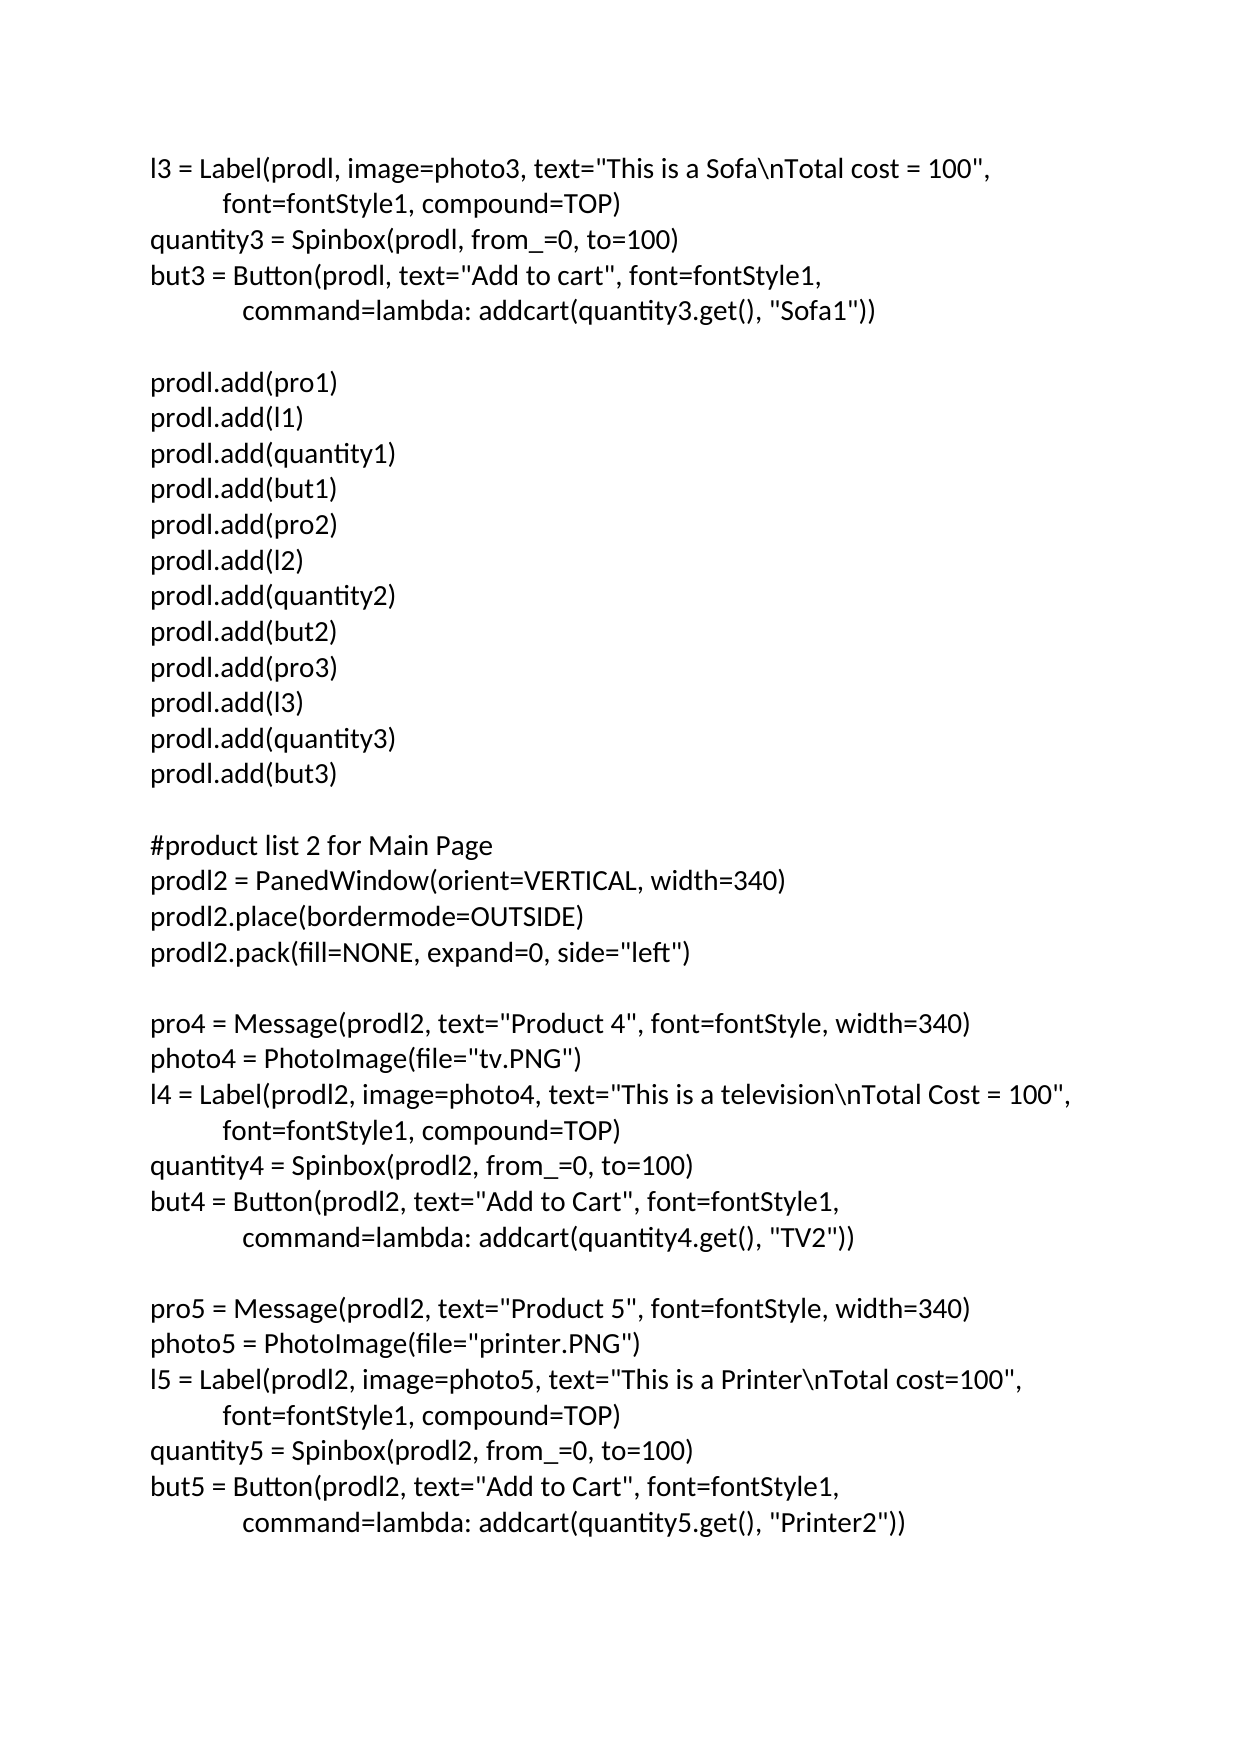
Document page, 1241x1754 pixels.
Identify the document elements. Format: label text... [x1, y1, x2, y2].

text quantity3 = Spinbox(prodl, from_=0, to=100) [150, 221, 1090, 257]
text #product list 2 for Main Page [150, 827, 1090, 862]
text photo4 = PhotoImage(file="tv.PNG") [150, 1041, 1090, 1076]
text prodl.add(l1) [150, 399, 1090, 435]
text prodl2.pack(fill=NONE, expand=0, side="left") [150, 934, 1090, 969]
text prodl.add(l2) [150, 542, 1090, 577]
text prodl.add(l3) [150, 684, 1090, 720]
text but3 = Button(prodl, text="Add to cart", font=fontStyle1, [150, 257, 1090, 292]
text font=fontStyle1, compound=TOP) [150, 186, 1090, 221]
text prodl.add(but1) [150, 471, 1090, 506]
text but4 = Button(prodl2, text="Add to Cart", font=fontStyle1, [150, 1183, 1090, 1219]
text prodl.add(pro2) [150, 506, 1090, 542]
text prodl.add(quantity2) [150, 577, 1090, 613]
text quantity4 = Spinbox(prodl2, from_=0, to=100) [150, 1147, 1090, 1183]
text l5 = Label(prodl2, image=photo5, text="This is a Printer\nTotal cost=100", [150, 1361, 1090, 1397]
text prodl.add(pro3) [150, 649, 1090, 684]
text command=lambda: addcart(quantity3.get(), "Sofa1")) [150, 292, 1090, 328]
text photo5 = PhotoImage(file="printer.PNG") [150, 1326, 1090, 1361]
text pro4 = Message(prodl2, text="Product 4", font=fontStyle, width=340) [150, 1005, 1090, 1041]
text prodl.add(quantity1) [150, 435, 1090, 471]
text font=fontStyle1, compound=TOP) [150, 1112, 1090, 1147]
text quantity5 = Spinbox(prodl2, from_=0, to=100) [150, 1432, 1090, 1468]
text prodl.add(quantity3) [150, 720, 1090, 756]
text but5 = Button(prodl2, text="Add to Cart", font=fontStyle1, [150, 1468, 1090, 1504]
text pro5 = Message(prodl2, text="Product 5", font=fontStyle, width=340) [150, 1290, 1090, 1326]
text l3 = Label(prodl, image=photo3, text="This is a Sofa\nTotal cost = 100", [150, 150, 1090, 186]
text prodl.add(but2) [150, 613, 1090, 649]
text prodl.add(pro1) [150, 364, 1090, 399]
text l4 = Label(prodl2, image=photo4, text="This is a television\nTotal Cost = 100", [150, 1076, 1090, 1112]
text command=lambda: addcart(quantity4.get(), "TV2")) [150, 1219, 1090, 1254]
text prodl2 = PanedWindow(orient=VERTICAL, width=340) [150, 862, 1090, 898]
text prodl.add(but3) [150, 756, 1090, 791]
text command=lambda: addcart(quantity5.get(), "Printer2")) [150, 1504, 1090, 1539]
text font=fontStyle1, compound=TOP) [150, 1397, 1090, 1432]
text prodl2.place(bordermode=OUTSIDE) [150, 898, 1090, 934]
